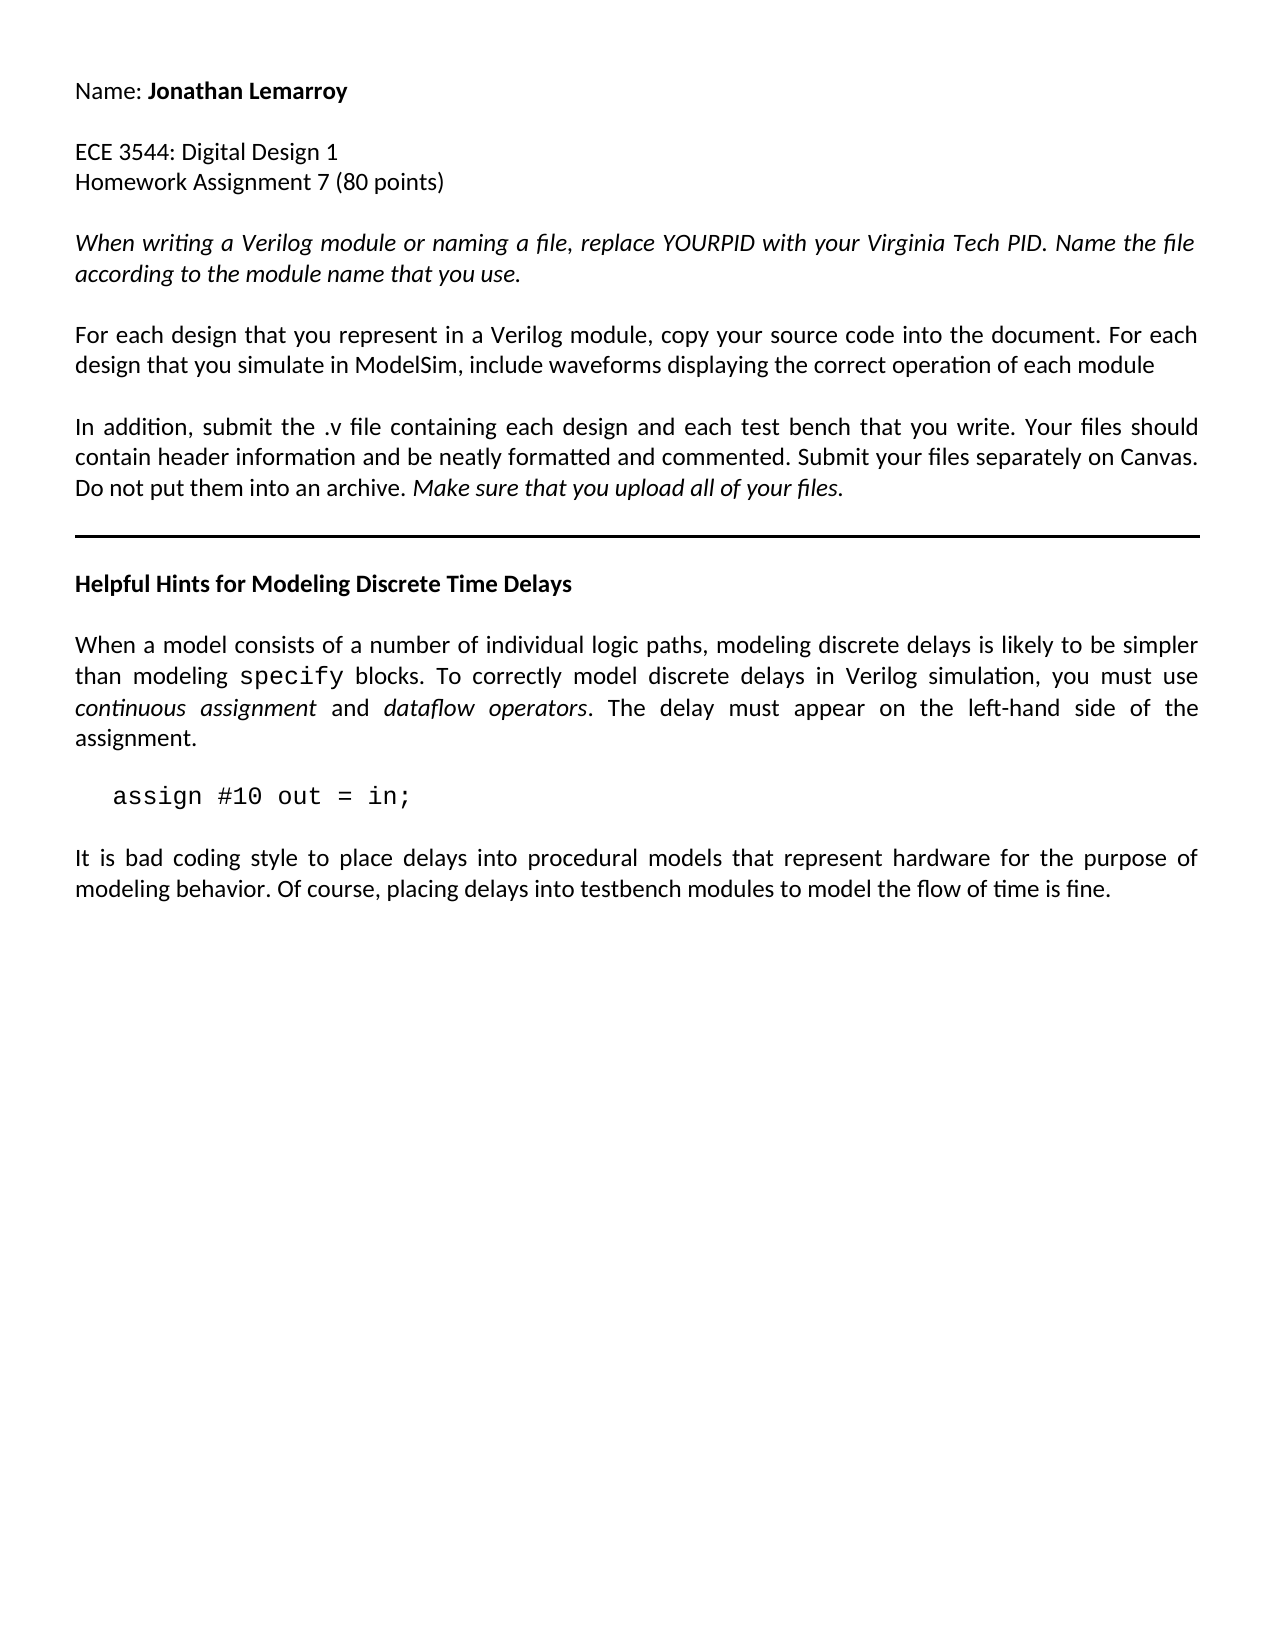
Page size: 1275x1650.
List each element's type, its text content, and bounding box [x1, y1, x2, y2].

text Name: Jonathan Lemarroy [75, 75, 1200, 106]
text assign #10 out = in; [75, 783, 1200, 812]
text When a model consists of a number of individual logic paths, modeling discrete delays is likely to be simpler than modeling specify blocks. To correctly model discrete delays in Verilog simulation, you must use continuous assignment and dataflow operators. The delay must appear on the left-hand side of the assignment. [75, 629, 1200, 753]
text Homework Assignment 7 (80 points) [75, 167, 1200, 197]
text When writing a Verilog module or naming a file, replace YOURPID with your Virginia Tech PID. Name the file according to the module name that you use. [75, 228, 1200, 289]
text It is bad coding style to place delays into procedural models that represent hardware for the purpose of modeling behavior. Of course, placing delays into testbench modules to model the flow of time is fine. [75, 842, 1200, 903]
text ECE 3544: Digital Design 1 [75, 136, 1200, 167]
text Helpful Hints for Modeling Discrete Time Delays [75, 568, 1200, 599]
text In addition, submit the .v file containing each design and each test bench that you write. Your files should contain header information and be neatly formatted and commented. Submit your files separately on Canvas. Do not put them into an archive. Make sure that you upload all of your files. [75, 411, 1200, 502]
text For each design that you represent in a Verilog module, copy your source code into the document. For each design that you simulate in ModelSim, include waveforms displaying the correct operation of each module [75, 319, 1200, 380]
